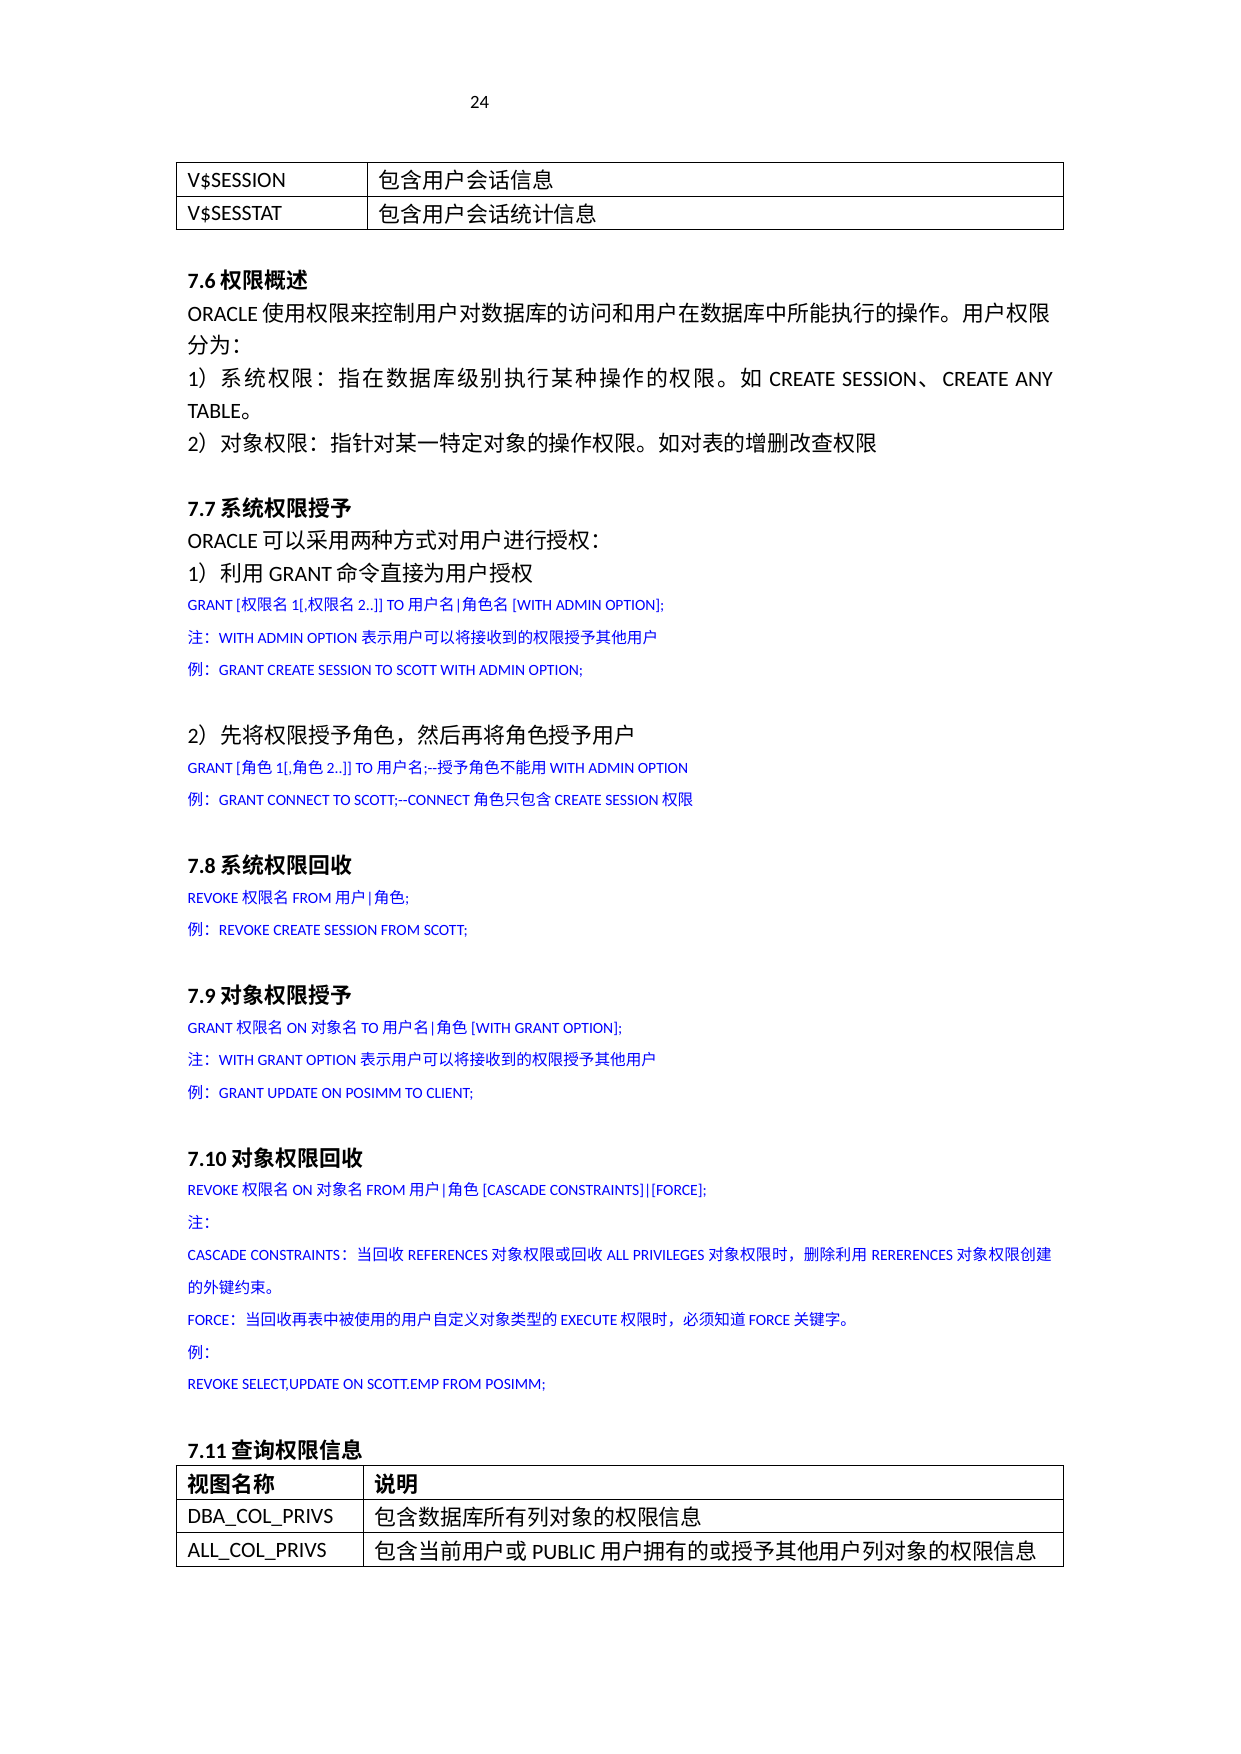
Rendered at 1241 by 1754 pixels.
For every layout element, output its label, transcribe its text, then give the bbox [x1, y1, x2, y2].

list GRANT 权限名 ON 对象名 TO 用户名|角色 [WITH GRANT OPTION]; [187, 1010, 1053, 1043]
list 7.6 权限概述 [187, 263, 1053, 295]
list CASCADE CONSTRAINTS：当回收REFERENCES对象权限或回收ALL PRIVILEGES对象权限时，删除利用RERERENCES对象权限创建的外键约束。 [187, 1238, 1053, 1303]
list 系统权限：指在数据库级别执行某种操作的权限。如CREATE SESSION、CREATE ANY TABLE。 [187, 360, 1053, 425]
list 注：WITH GRANT OPTION 表示用户可以将接收到的权限授予其他用户 [187, 1043, 1053, 1075]
list 7.8 系统权限回收 [187, 848, 1053, 880]
list ORACLE使用权限来控制用户对数据库的访问和用户在数据库中所能执行的操作。用户权限分为： [187, 295, 1053, 360]
list 注： [187, 1205, 1053, 1238]
list 例：GRANT UPDATE ON POSIMM TO CLIENT; [187, 1075, 1053, 1108]
list 利用GRANT命令直接为用户授权 [187, 555, 1053, 588]
list 例：GRANT CREATE SESSION TO SCOTT WITH ADMIN OPTION; [187, 653, 1053, 685]
table_cell V$SESSTAT [177, 197, 367, 229]
table_cell ALL_COL_PRIVS [177, 1533, 363, 1566]
list REVOKE 权限名 ON 对象名FROM 用户|角色 [CASCADE CONSTRAINTS]|[FORCE]; [187, 1173, 1053, 1205]
list 7.7 系统权限授予 [187, 490, 1053, 523]
list 7.11 查询权限信息 [187, 1433, 1053, 1465]
list 例：GRANT CONNECT TO SCOTT;--CONNECT角色只包含CREATE SESSION权限 [187, 783, 1053, 815]
list GRANT [角色1[,角色2..]] TO 用户名;--授予角色不能用WITH ADMIN OPTION [187, 750, 1053, 783]
list 例： [187, 1335, 1053, 1368]
table_header 视图名称 [177, 1466, 363, 1499]
table_cell 包含用户会话信息 [368, 163, 1063, 196]
table_header 说明 [364, 1466, 1063, 1499]
list 注：WITH ADMIN OPTION 表示用户可以将接收到的权限授予其他用户 [187, 620, 1053, 653]
list FORCE：当回收再表中被使用的用户自定义对象类型的EXECUTE权限时，必须知道FORCE关键字。 [187, 1303, 1053, 1335]
list 对象权限：指针对某一特定对象的操作权限。如对表的增删改查权限 [187, 425, 1053, 458]
list 先将权限授予角色，然后再将角色授予用户 [187, 718, 1053, 750]
list 7.9 对象权限授予 [187, 978, 1053, 1010]
table_cell 包含用户会话统计信息 [368, 197, 1063, 229]
list REVOKE SELECT,UPDATE ON SCOTT.EMP FROM POSIMM; [187, 1368, 1053, 1400]
list 7.10 对象权限回收 [187, 1140, 1053, 1173]
list 例：REVOKE CREATE SESSION FROM SCOTT; [187, 913, 1053, 945]
table_cell 包含当前用户或PUBLIC用户拥有的或授予其他用户列对象的权限信息 [364, 1533, 1063, 1566]
table_cell 包含数据库所有列对象的权限信息 [364, 1500, 1063, 1532]
list ORACLE可以采用两种方式对用户进行授权： [187, 523, 1053, 555]
table_cell DBA_COL_PRIVS [177, 1500, 363, 1532]
table_cell V$SESSION [177, 163, 367, 196]
list GRANT [权限名1[,权限名2..]] TO 用户名|角色名 [WITH ADMIN OPTION]; [187, 588, 1053, 620]
list REVOKE 权限名 FROM 用户|角色; [187, 880, 1053, 913]
